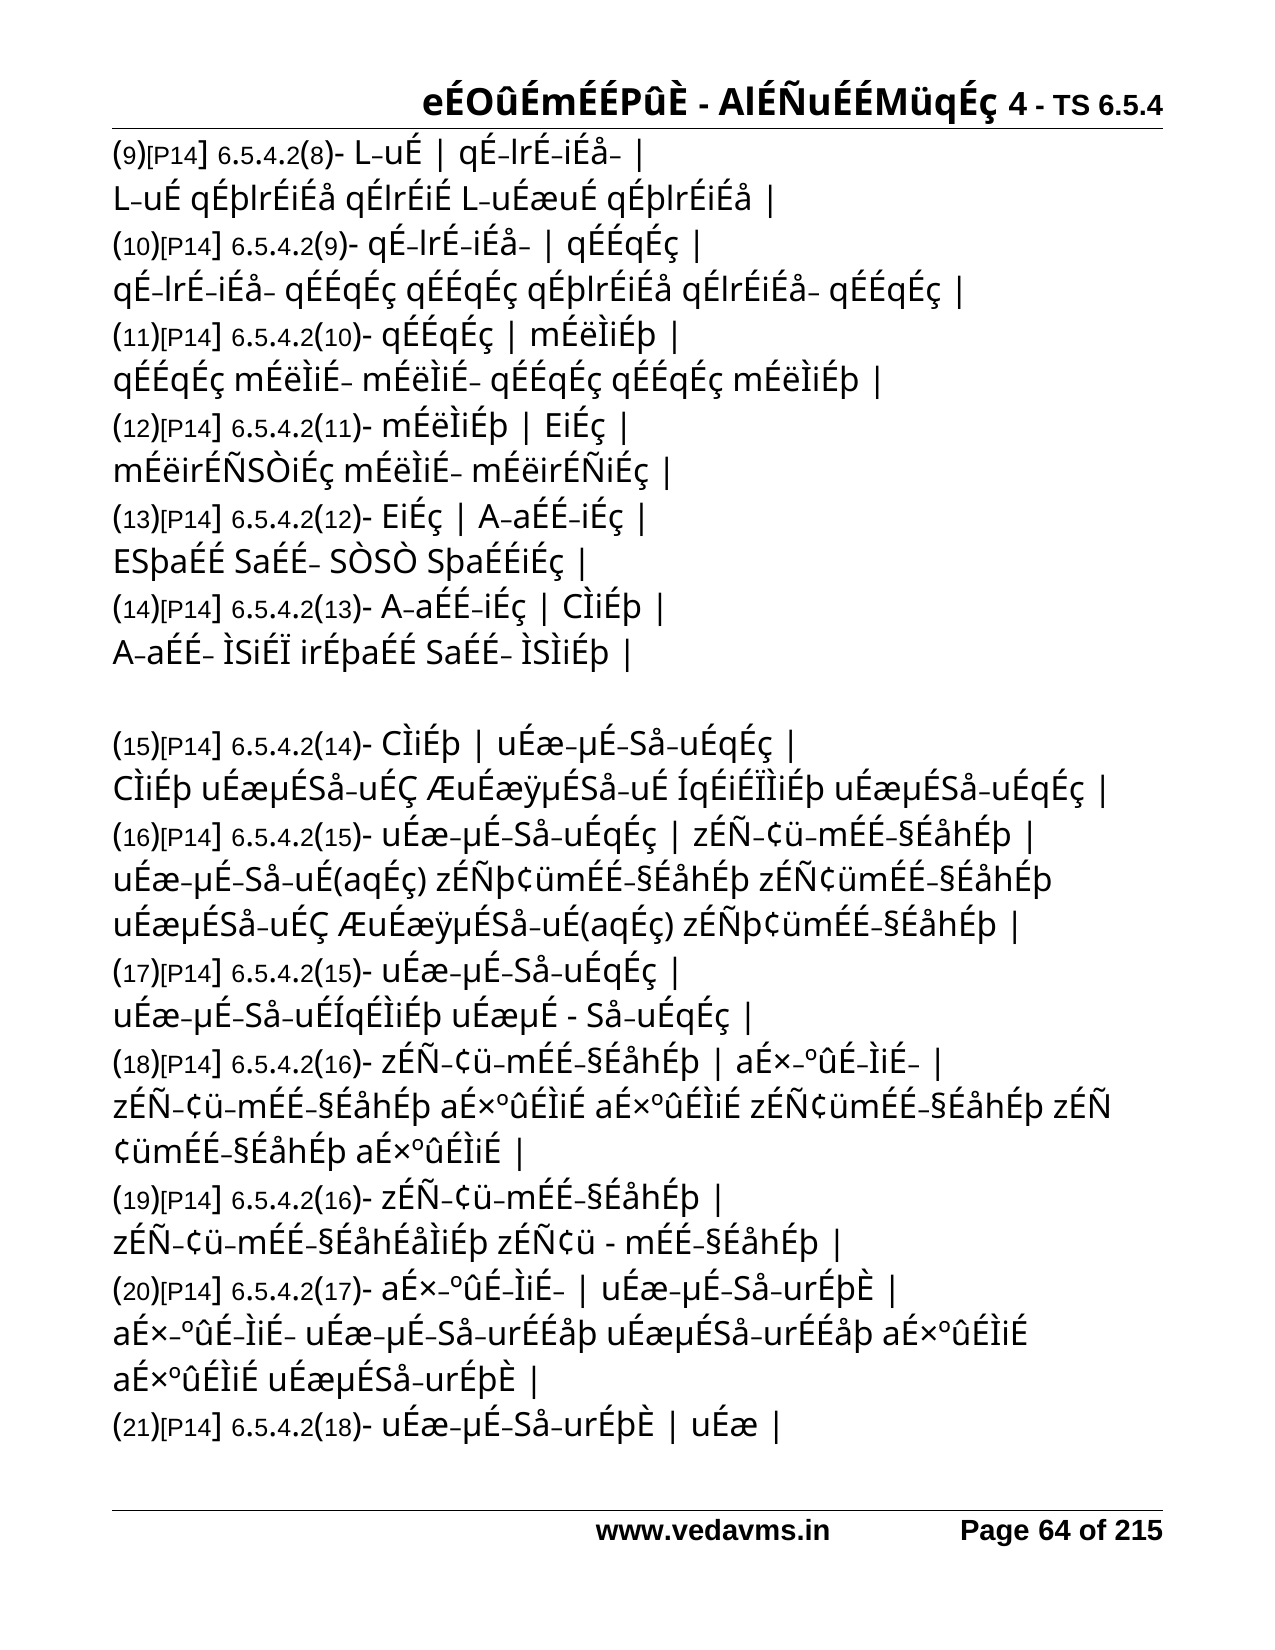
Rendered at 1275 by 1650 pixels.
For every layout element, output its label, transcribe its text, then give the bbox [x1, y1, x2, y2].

text (9)[P14] 6.5.4.2(8)- L–uÉ | qÉ–lrÉ–iÉå– | [112, 129, 1163, 174]
text (14)[P14] 6.5.4.2(13)- A–aÉÉ–iÉç | CÌiÉþ | [112, 583, 1163, 629]
text uÉæ–µÉ–Så–uÉÍqÉÌiÉþ uÉæµÉ - Så–uÉqÉç | [112, 992, 1163, 1037]
text qÉ–lrÉ–iÉå– qÉÉqÉç qÉÉqÉç qÉþlrÉiÉå qÉlrÉiÉå– qÉÉqÉç | [112, 265, 1163, 311]
text (18)[P14] 6.5.4.2(16)- zÉÑ–¢ü–mÉÉ–§ÉåhÉþ | aÉ×–ºûÉ–ÌiÉ– | [112, 1037, 1163, 1083]
text zÉÑ–¢ü–mÉÉ–§ÉåhÉåÌiÉþ zÉÑ¢ü - mÉÉ–§ÉåhÉþ | [112, 1219, 1163, 1264]
text (15)[P14] 6.5.4.2(14)- CÌiÉþ | uÉæ–µÉ–Så–uÉqÉç | [112, 719, 1163, 765]
text ESþaÉÉ SaÉÉ– SÒSÒ SþaÉÉiÉç | [112, 538, 1163, 583]
text qÉÉqÉç mÉëÌiÉ– mÉëÌiÉ– qÉÉqÉç qÉÉqÉç mÉëÌiÉþ | [112, 356, 1163, 402]
text (12)[P14] 6.5.4.2(11)- mÉëÌiÉþ | EiÉç | [112, 402, 1163, 447]
text (19)[P14] 6.5.4.2(16)- zÉÑ–¢ü–mÉÉ–§ÉåhÉþ | [112, 1174, 1163, 1219]
text (17)[P14] 6.5.4.2(15)- uÉæ–µÉ–Så–uÉqÉç | [112, 947, 1163, 992]
text mÉëirÉÑSÒiÉç mÉëÌiÉ– mÉëirÉÑiÉç | [112, 447, 1163, 492]
text zÉÑ–¢ü–mÉÉ–§ÉåhÉþ aÉ×ºûÉÌiÉ aÉ×ºûÉÌiÉ zÉÑ¢ümÉÉ–§ÉåhÉþ zÉÑ¢ümÉÉ–§ÉåhÉþ aÉ×ºûÉÌiÉ | [112, 1083, 1163, 1174]
text (10)[P14] 6.5.4.2(9)- qÉ–lrÉ–iÉå– | qÉÉqÉç | [112, 220, 1163, 265]
text L–uÉ qÉþlrÉiÉå qÉlrÉiÉ L–uÉæuÉ qÉþlrÉiÉå | [112, 174, 1163, 220]
text uÉæ–µÉ–Så–uÉ(aqÉç) zÉÑþ¢ümÉÉ–§ÉåhÉþ zÉÑ¢ümÉÉ–§ÉåhÉþ uÉæµÉSå–uÉÇ ÆuÉæÿµÉSå–uÉ(aqÉç) zÉÑþ¢ümÉÉ–§ÉåhÉþ | [112, 856, 1163, 947]
text (13)[P14] 6.5.4.2(12)- EiÉç | A–aÉÉ–iÉç | [112, 492, 1163, 538]
text (20)[P14] 6.5.4.2(17)- aÉ×–ºûÉ–ÌiÉ– | uÉæ–µÉ–Så–urÉþÈ | [112, 1264, 1163, 1310]
text CÌiÉþ uÉæµÉSå–uÉÇ ÆuÉæÿµÉSå–uÉ ÍqÉiÉÏÌiÉþ uÉæµÉSå–uÉqÉç | [112, 765, 1163, 810]
text A–aÉÉ– ÌSiÉÏ irÉþaÉÉ SaÉÉ– ÌSÌiÉþ | [112, 629, 1163, 674]
text (16)[P14] 6.5.4.2(15)- uÉæ–µÉ–Så–uÉqÉç | zÉÑ–¢ü–mÉÉ–§ÉåhÉþ | [112, 810, 1163, 856]
text (21)[P14] 6.5.4.2(18)- uÉæ–µÉ–Så–urÉþÈ | uÉæ | [112, 1401, 1163, 1446]
text aÉ×–ºûÉ–ÌiÉ– uÉæ–µÉ–Så–urÉÉåþ uÉæµÉSå–urÉÉåþ aÉ×ºûÉÌiÉ aÉ×ºûÉÌiÉ uÉæµÉSå–urÉþÈ | [112, 1310, 1163, 1401]
text (11)[P14] 6.5.4.2(10)- qÉÉqÉç | mÉëÌiÉþ | [112, 311, 1163, 356]
